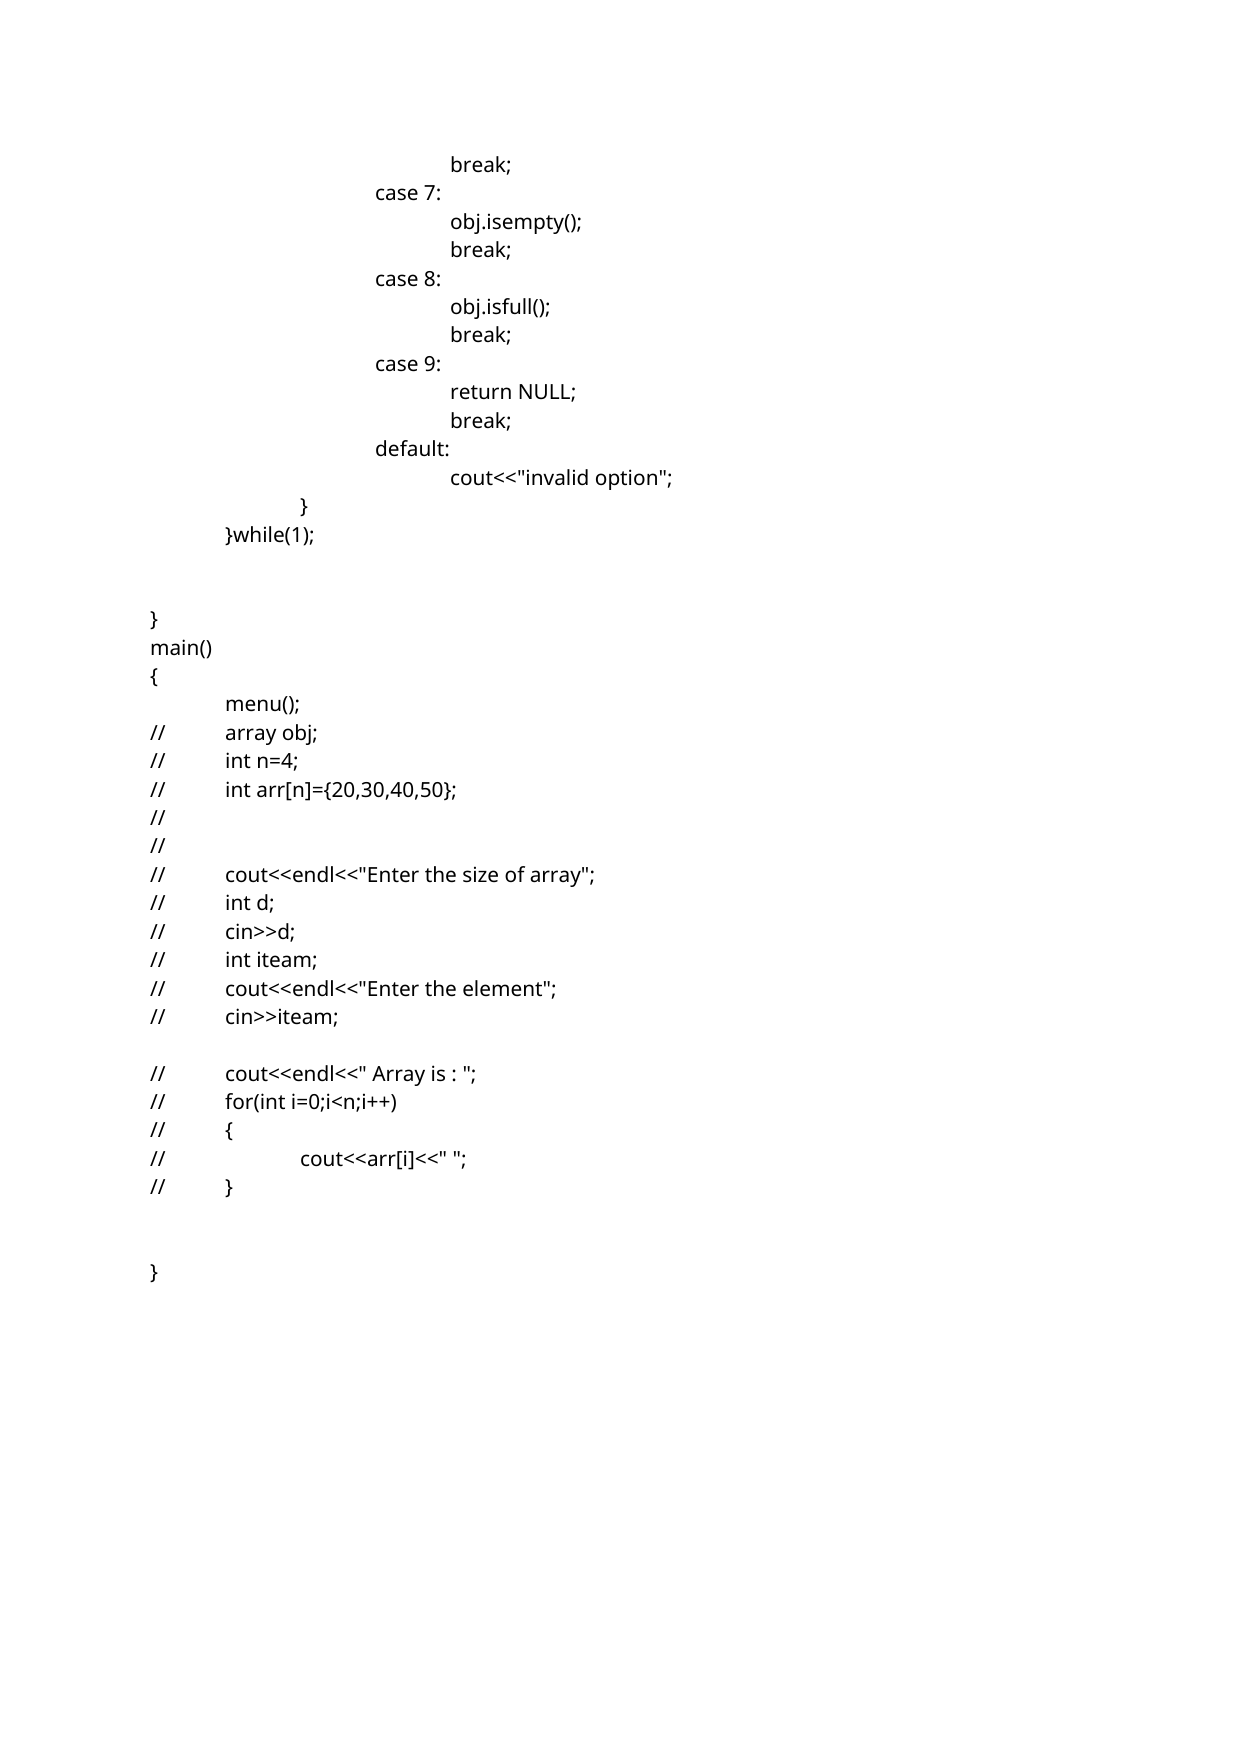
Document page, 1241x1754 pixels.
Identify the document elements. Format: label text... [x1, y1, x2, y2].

text cout<<"invalid option"; [150, 463, 1090, 491]
text } [150, 1257, 1090, 1285]
text case 8: [150, 264, 1090, 292]
text // { [150, 1116, 1090, 1144]
text // cout<<endl<<" Array is : "; [150, 1059, 1090, 1087]
text obj.isempty(); [150, 207, 1090, 235]
text // } [150, 1172, 1090, 1201]
text } [150, 604, 1090, 633]
text { [150, 661, 1090, 689]
text break; [150, 235, 1090, 264]
text obj.isfull(); [150, 292, 1090, 321]
text default: [150, 434, 1090, 463]
text break; [150, 321, 1090, 349]
text break; [150, 150, 1090, 178]
text } [150, 491, 1090, 520]
text main() [150, 633, 1090, 661]
text // cout<<endl<<"Enter the element"; [150, 974, 1090, 1002]
text // int d; [150, 888, 1090, 917]
text case 7: [150, 178, 1090, 207]
text case 9: [150, 349, 1090, 377]
text // int arr[n]={20,30,40,50}; [150, 775, 1090, 803]
text return NULL; [150, 377, 1090, 406]
text // cin>>iteam; [150, 1002, 1090, 1031]
text // [150, 803, 1090, 832]
text // array obj; [150, 718, 1090, 746]
text // [150, 832, 1090, 860]
text // for(int i=0;i<n;i++) [150, 1087, 1090, 1116]
text // int n=4; [150, 746, 1090, 775]
text break; [150, 406, 1090, 434]
text }while(1); [150, 520, 1090, 548]
text // cout<<arr[i]<<" "; [150, 1144, 1090, 1172]
text menu(); [150, 689, 1090, 718]
text // int iteam; [150, 945, 1090, 974]
text // cout<<endl<<"Enter the size of array"; [150, 860, 1090, 888]
text // cin>>d; [150, 917, 1090, 945]
